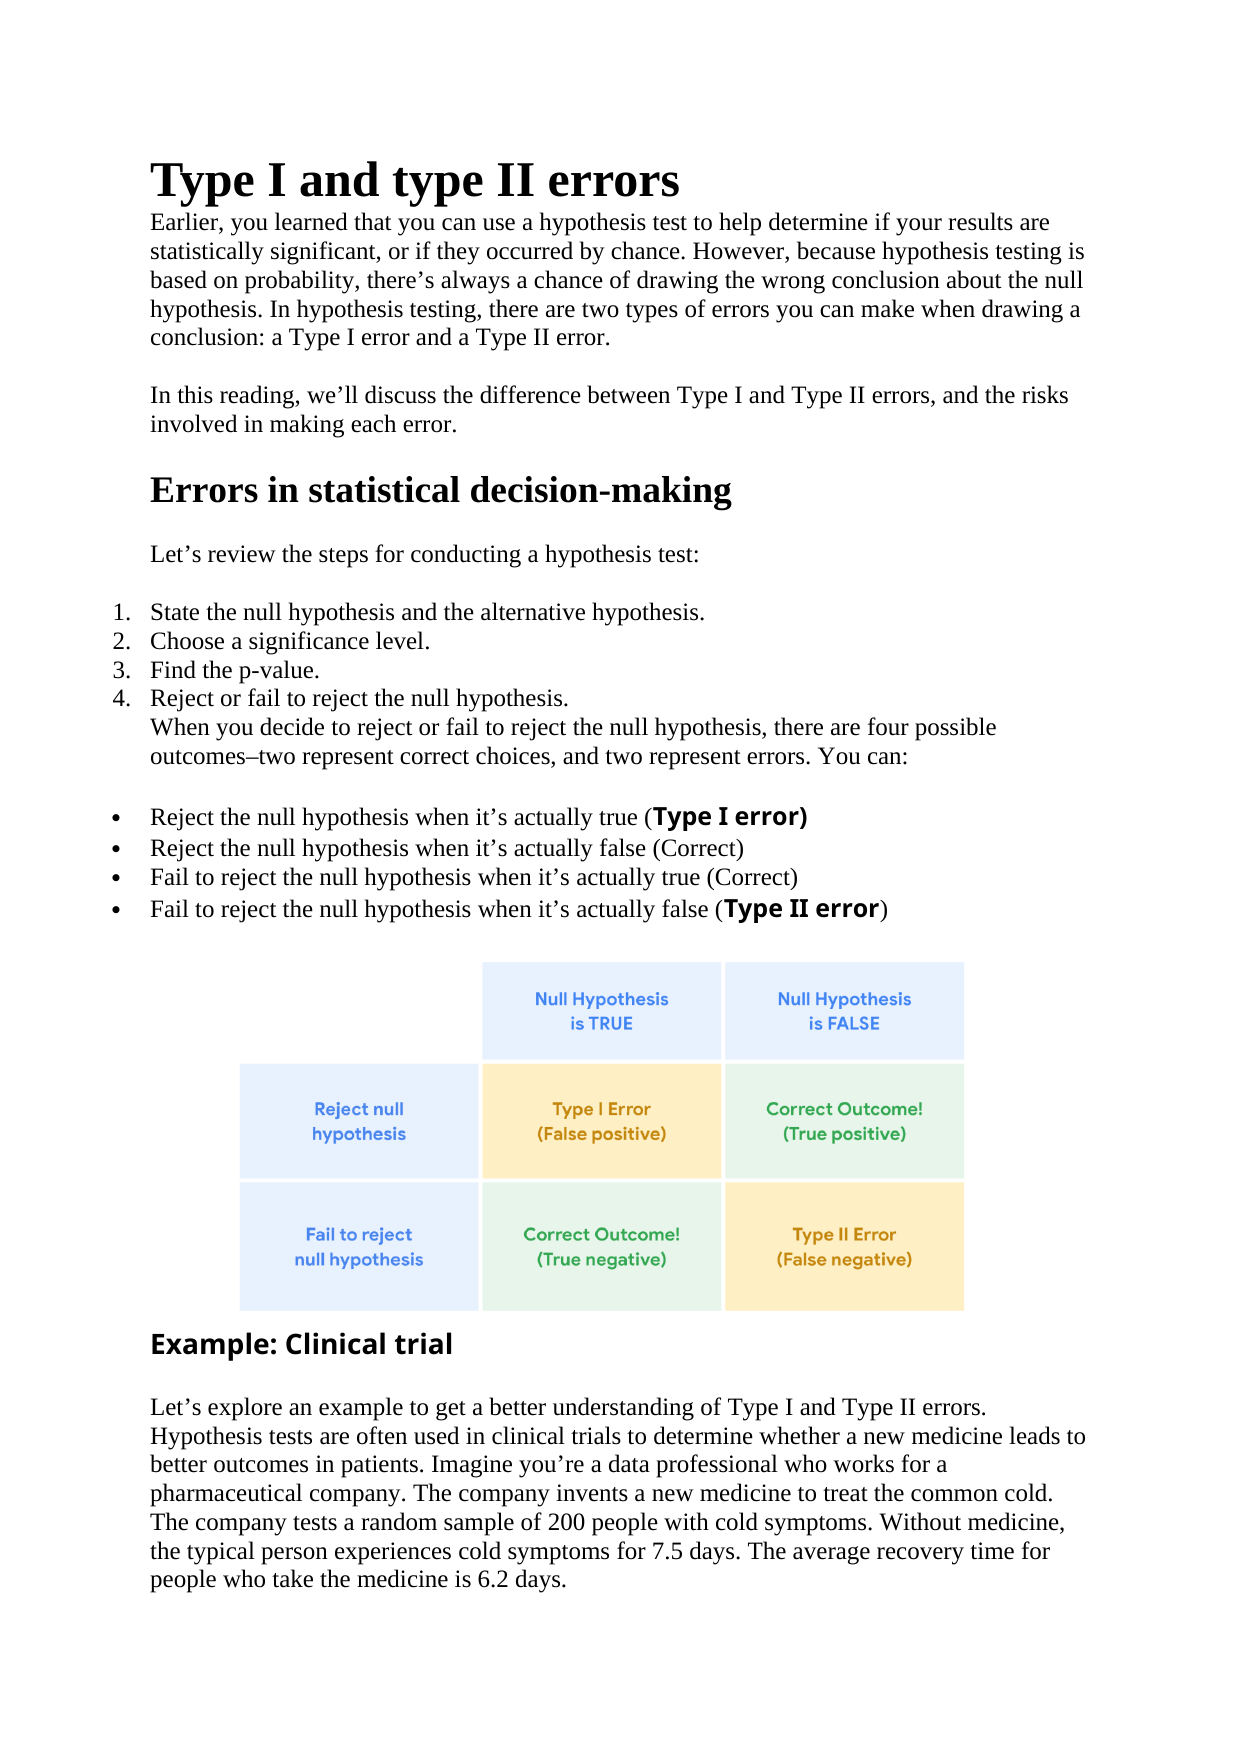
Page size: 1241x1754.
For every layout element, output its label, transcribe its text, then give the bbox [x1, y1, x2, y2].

text In this reading, we’ll discuss the difference between Type I and Type II errors, and the risks involved in making each error. [150, 380, 1090, 438]
picture [150, 924, 1057, 1325]
list State the null hypothesis and the alternative hypothesis. [112, 597, 1090, 626]
text Let’s review the steps for conducting a hypothesis test: [150, 539, 1090, 568]
text Errors in statistical decision-making [150, 467, 1090, 510]
text Example: Clinical trial [150, 1324, 1090, 1363]
list Reject the null hypothesis when it’s actually false (Correct) [112, 833, 1090, 862]
list Fail to reject the null hypothesis when it’s actually true (Correct) [112, 862, 1090, 891]
text Type I and type II errors [150, 150, 1090, 207]
text Earlier, you learned that you can use a hypothesis test to help determine if your results are statistically significant, or if they occurred by chance. However, because hypothesis testing is based on probability, there’s always a chance of drawing the wrong conclusion about the null hypothesis. In hypothesis testing, there are two types of errors you can make when drawing a conclusion: a Type I error and a Type II error. [150, 207, 1090, 351]
text Let’s explore an example to get a better understanding of Type I and Type II errors. Hypothesis tests are often used in clinical trials to determine whether a new medicine leads to better outcomes in patients. Imagine you’re a data professional who works for a pharmaceutical company. The company invents a new medicine to treat the common cold. The company tests a random sample of 200 people with cold symptoms. Without medicine, the typical person experiences cold symptoms for 7.5 days. The average recovery time for people who take the medicine is 6.2 days. [150, 1392, 1090, 1593]
list Choose a significance level. [112, 626, 1090, 655]
list Reject or fail to reject the null hypothesis. [112, 683, 1090, 712]
list Fail to reject the null hypothesis when it’s actually false (Type II error) [112, 891, 1090, 924]
list Find the p-value. [112, 655, 1090, 683]
list Reject the null hypothesis when it’s actually true (Type I error) [112, 799, 1090, 833]
text When you decide to reject or fail to reject the null hypothesis, there are four possible outcomes–two represent correct choices, and two represent errors. You can: [150, 712, 1090, 770]
